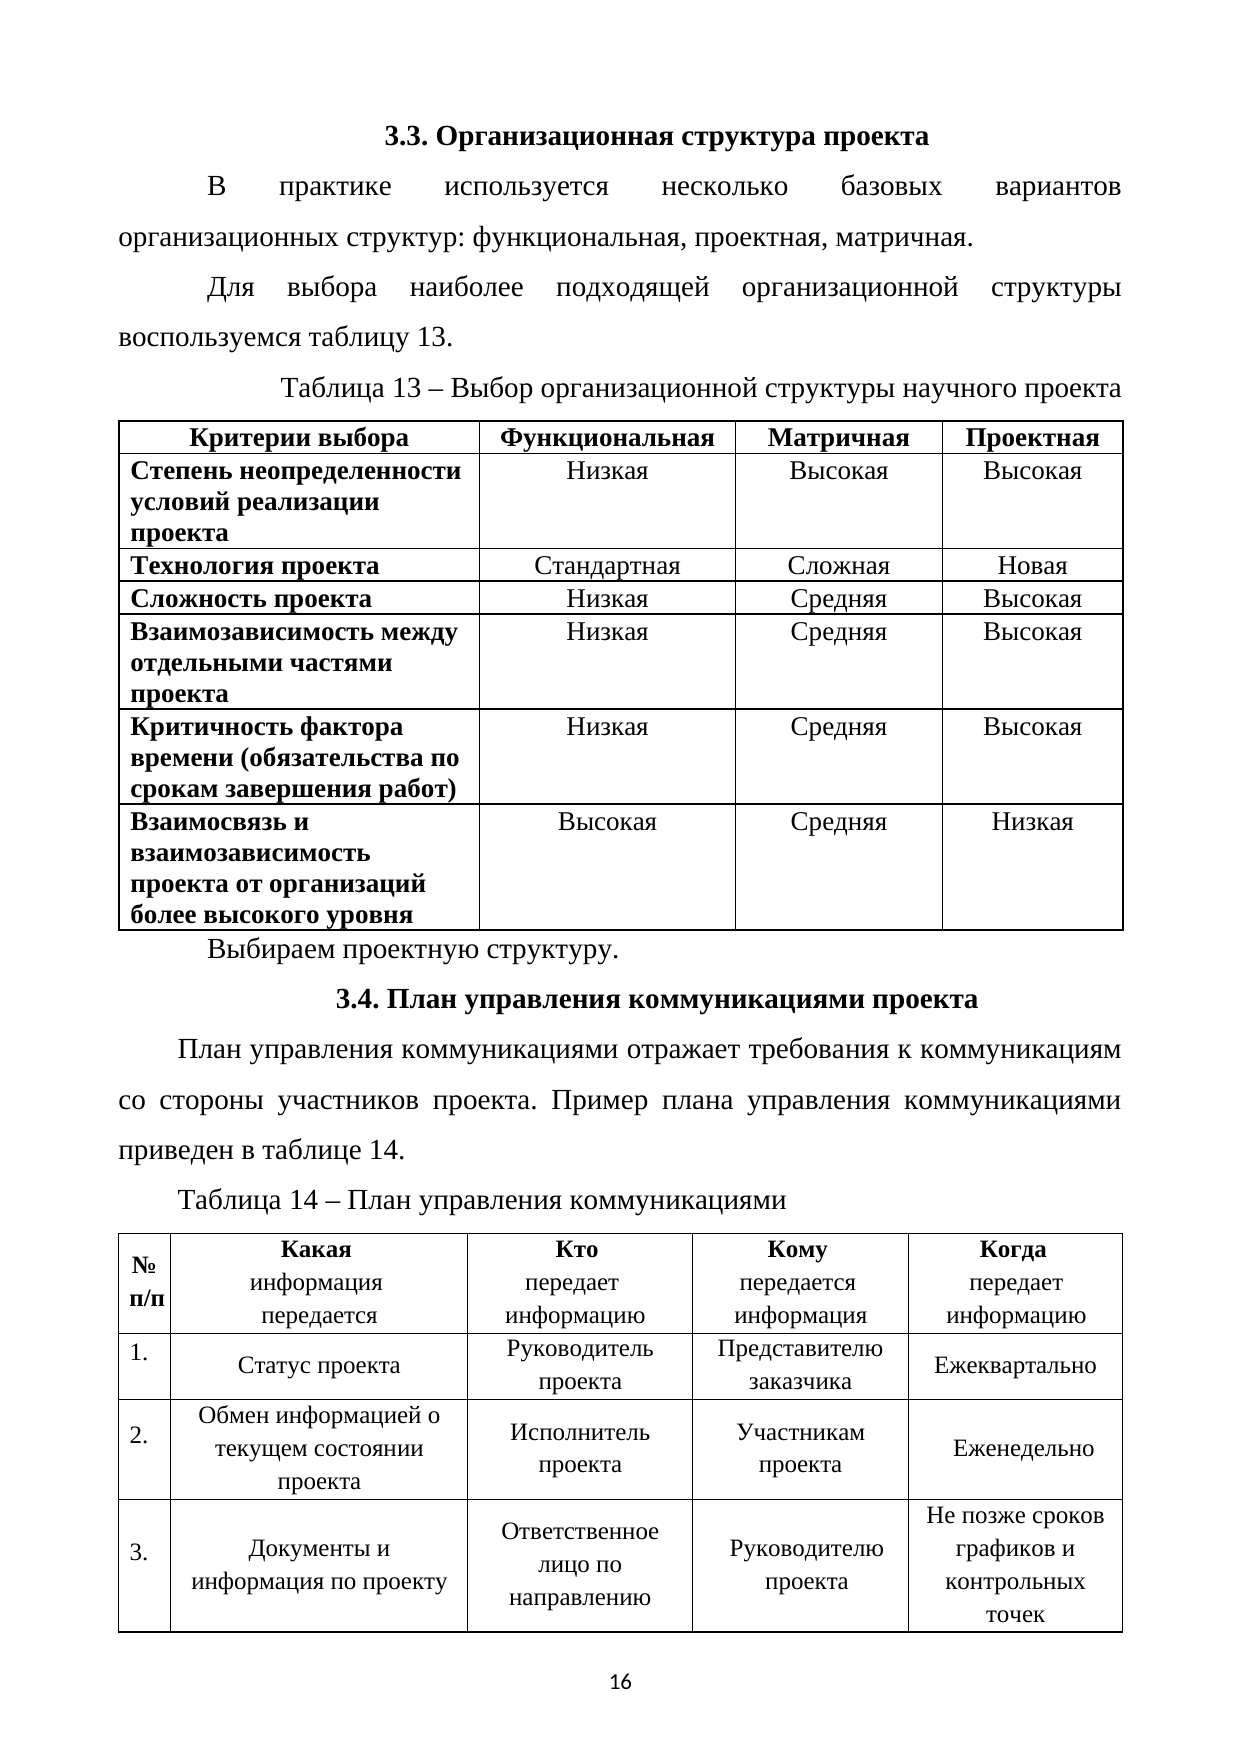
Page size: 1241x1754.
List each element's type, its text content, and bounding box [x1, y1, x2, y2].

table_cell Руководитель проекта [468, 1334, 692, 1399]
table_cell Степень неопределенности условий реализации проекта [120, 454, 479, 548]
table_cell Не позже сроков графиков и контрольных точек [909, 1500, 1122, 1631]
table_cell Представителю заказчика [693, 1334, 908, 1399]
table_cell [119, 1334, 170, 1399]
table_cell Технология проекта [120, 549, 479, 580]
table_cell Статус проекта [171, 1334, 467, 1399]
subtitle 3.3. Организационная структура проекта [192, 118, 1122, 152]
table_cell Низкая [480, 710, 735, 803]
table_header Кто передает информацию [468, 1234, 692, 1332]
table_cell Документы и информация по проекту [171, 1500, 467, 1631]
table_cell Ежеквартально [909, 1334, 1122, 1399]
table_cell Средняя [736, 710, 942, 803]
text Таблица 14 – План управления коммуникациями [118, 1182, 1122, 1216]
table_cell Низкая [943, 805, 1122, 929]
text В практике используется несколько базовых вариантов организационных структур: функциональная, проектная, матричная. [118, 168, 1122, 252]
table_cell [119, 1500, 170, 1631]
table_cell Стандартная [480, 549, 735, 580]
table_cell Участникам проекта [693, 1400, 908, 1499]
table_cell Низкая [480, 582, 735, 613]
table_cell Обмен информацией о текущем состоянии проекта [171, 1400, 467, 1499]
text Выбираем проектную структуру. [118, 931, 1122, 964]
table_cell Исполнитель проекта [468, 1400, 692, 1499]
table_cell Сложность проекта [120, 582, 479, 613]
table_cell Критичность фактора времени (обязательства по срокам завершения работ) [120, 710, 479, 803]
table_cell Высокая [943, 582, 1122, 613]
table_cell Средняя [736, 582, 942, 613]
table_cell Новая [943, 549, 1122, 580]
table_cell Низкая [480, 615, 735, 708]
subtitle 3.4. План управления коммуникациями проекта [192, 981, 1122, 1015]
table_cell Высокая [943, 454, 1122, 548]
table_cell Средняя [736, 615, 942, 708]
table_cell [119, 1400, 170, 1499]
table_header Какая информация передается [171, 1234, 467, 1332]
table_cell Взаимозависимость между отдельными частями проекта [120, 615, 479, 708]
text Для выбора наиболее подходящей организационной структуры воспользуемся таблицу 13. [118, 269, 1122, 353]
table_header Критерии выбора [120, 422, 479, 453]
table_header Матричная [736, 422, 942, 453]
table_cell Взаимосвязь и взаимозависимость проекта от организаций более высокого уровня [120, 805, 479, 929]
table_cell Высокая [480, 805, 735, 929]
table_cell Еженедельно [909, 1400, 1122, 1499]
table_cell Ответственное лицо по направлению [468, 1500, 692, 1631]
table_header Когда передает информацию [909, 1234, 1122, 1332]
text План управления коммуникациями отражает требования к коммуникациям со стороны участников проекта. Пример плана управления коммуникациями приведен в таблице 14. [118, 1031, 1122, 1166]
table_cell Высокая [943, 710, 1122, 803]
table_header № п/п [119, 1234, 170, 1332]
text Таблица 13 – Выбор организационной структуры научного проекта [118, 370, 1122, 403]
table_header Проектная [943, 422, 1122, 453]
table_cell Низкая [480, 454, 735, 548]
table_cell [693, 1500, 908, 1631]
table_cell Средняя [736, 805, 942, 929]
table_header Функциональная [480, 422, 735, 453]
table_cell Высокая [943, 615, 1122, 708]
table_cell Сложная [736, 549, 942, 580]
table_header Кому передается информация [693, 1234, 908, 1332]
table_cell Высокая [736, 454, 942, 548]
